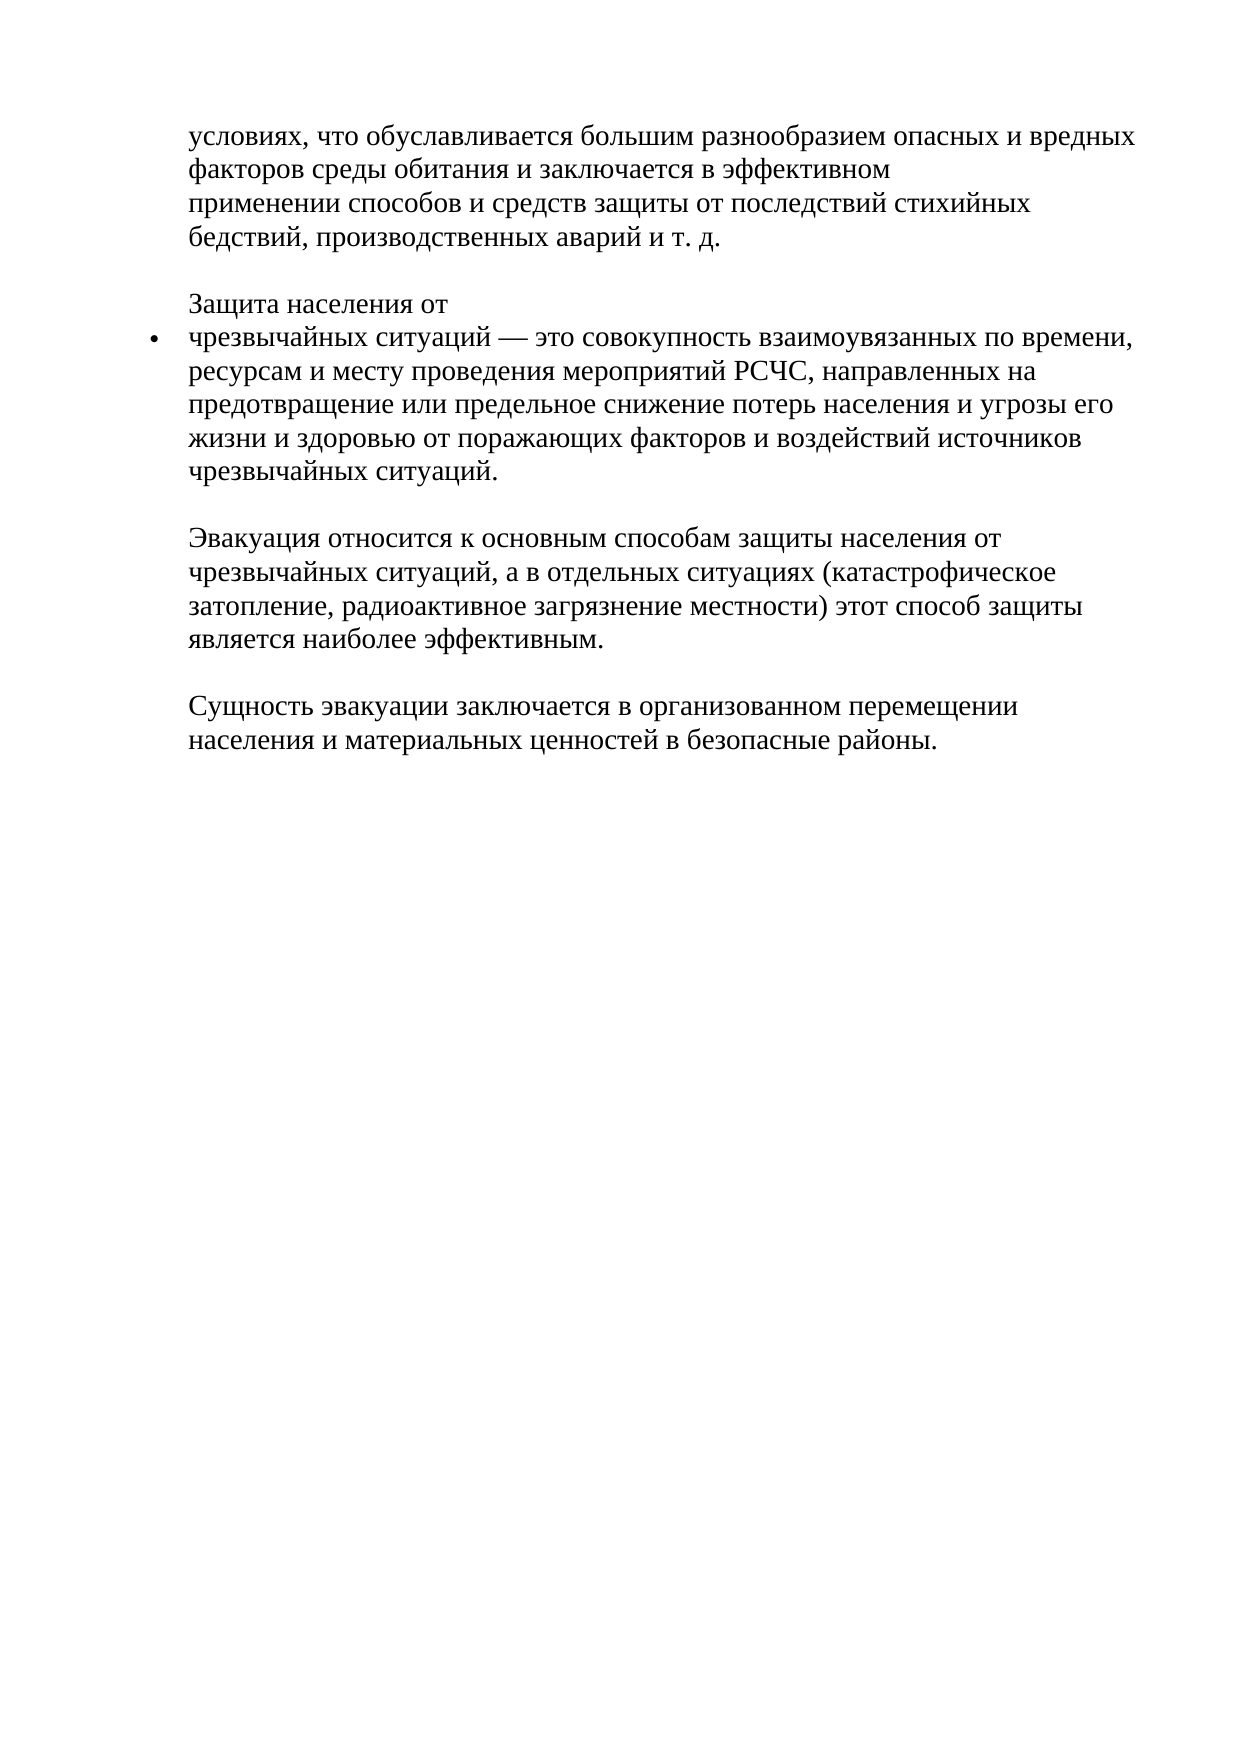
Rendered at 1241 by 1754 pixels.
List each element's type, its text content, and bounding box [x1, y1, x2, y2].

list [151, 118, 1152, 319]
list чрезвычайных ситуаций — это совокупность взаимоувязанных по времени, ресурсам и месту проведения мероприятий РСЧС, направленных на предотвращение или предельное снижение потерь населения и угрозы его жизни и здоровью от поражающих факторов и воздействий источников чрезвычайных ситуаций. Эвакуация относится к основным способам защиты населения от чрезвычайных ситуаций, а в отдельных ситуациях (катастрофическое затопление, радиоактивное загрязнение местности) этот способ защиты является наиболее эффективным. Сущность эвакуации заключается в организованном перемещении населения и материальных ценностей в безопасные районы. [151, 319, 1152, 755]
